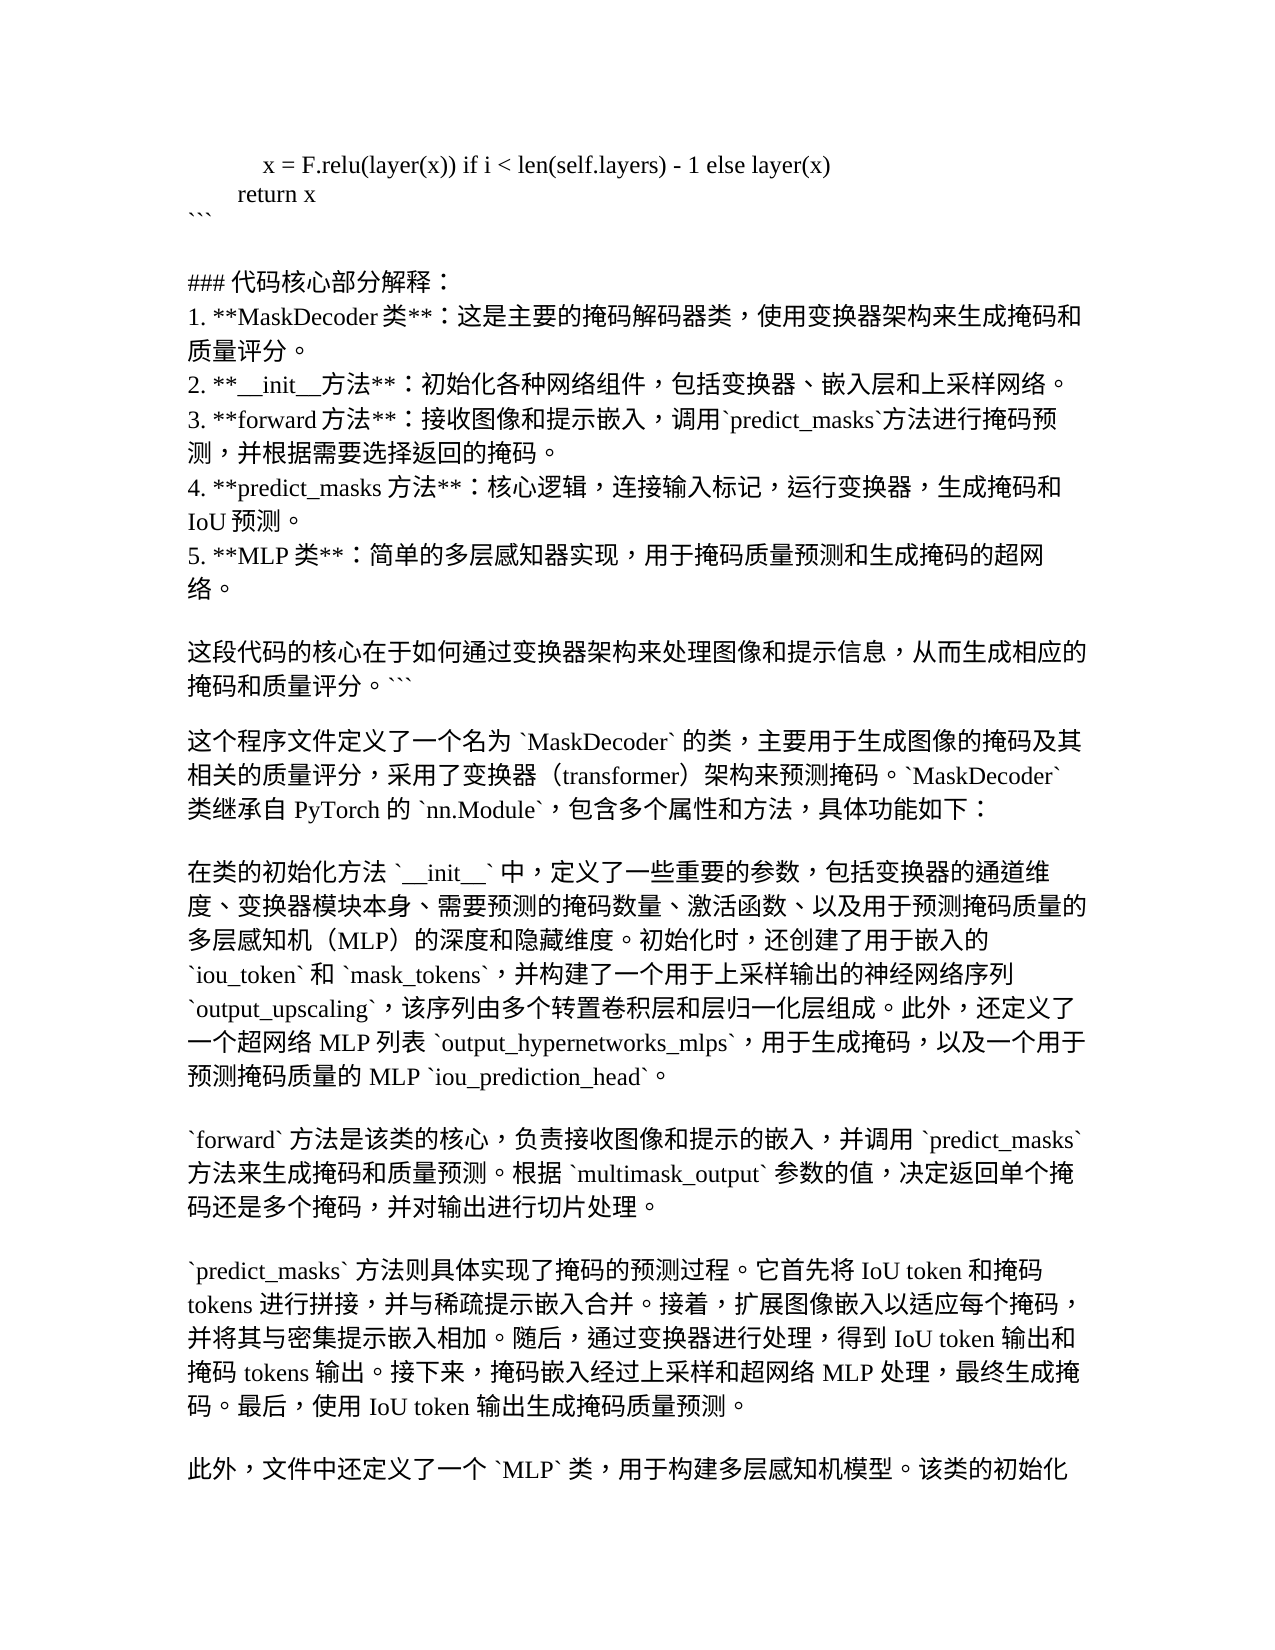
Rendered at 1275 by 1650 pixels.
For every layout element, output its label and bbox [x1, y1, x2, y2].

text [187, 150, 1087, 702]
text [187, 723, 1087, 1486]
